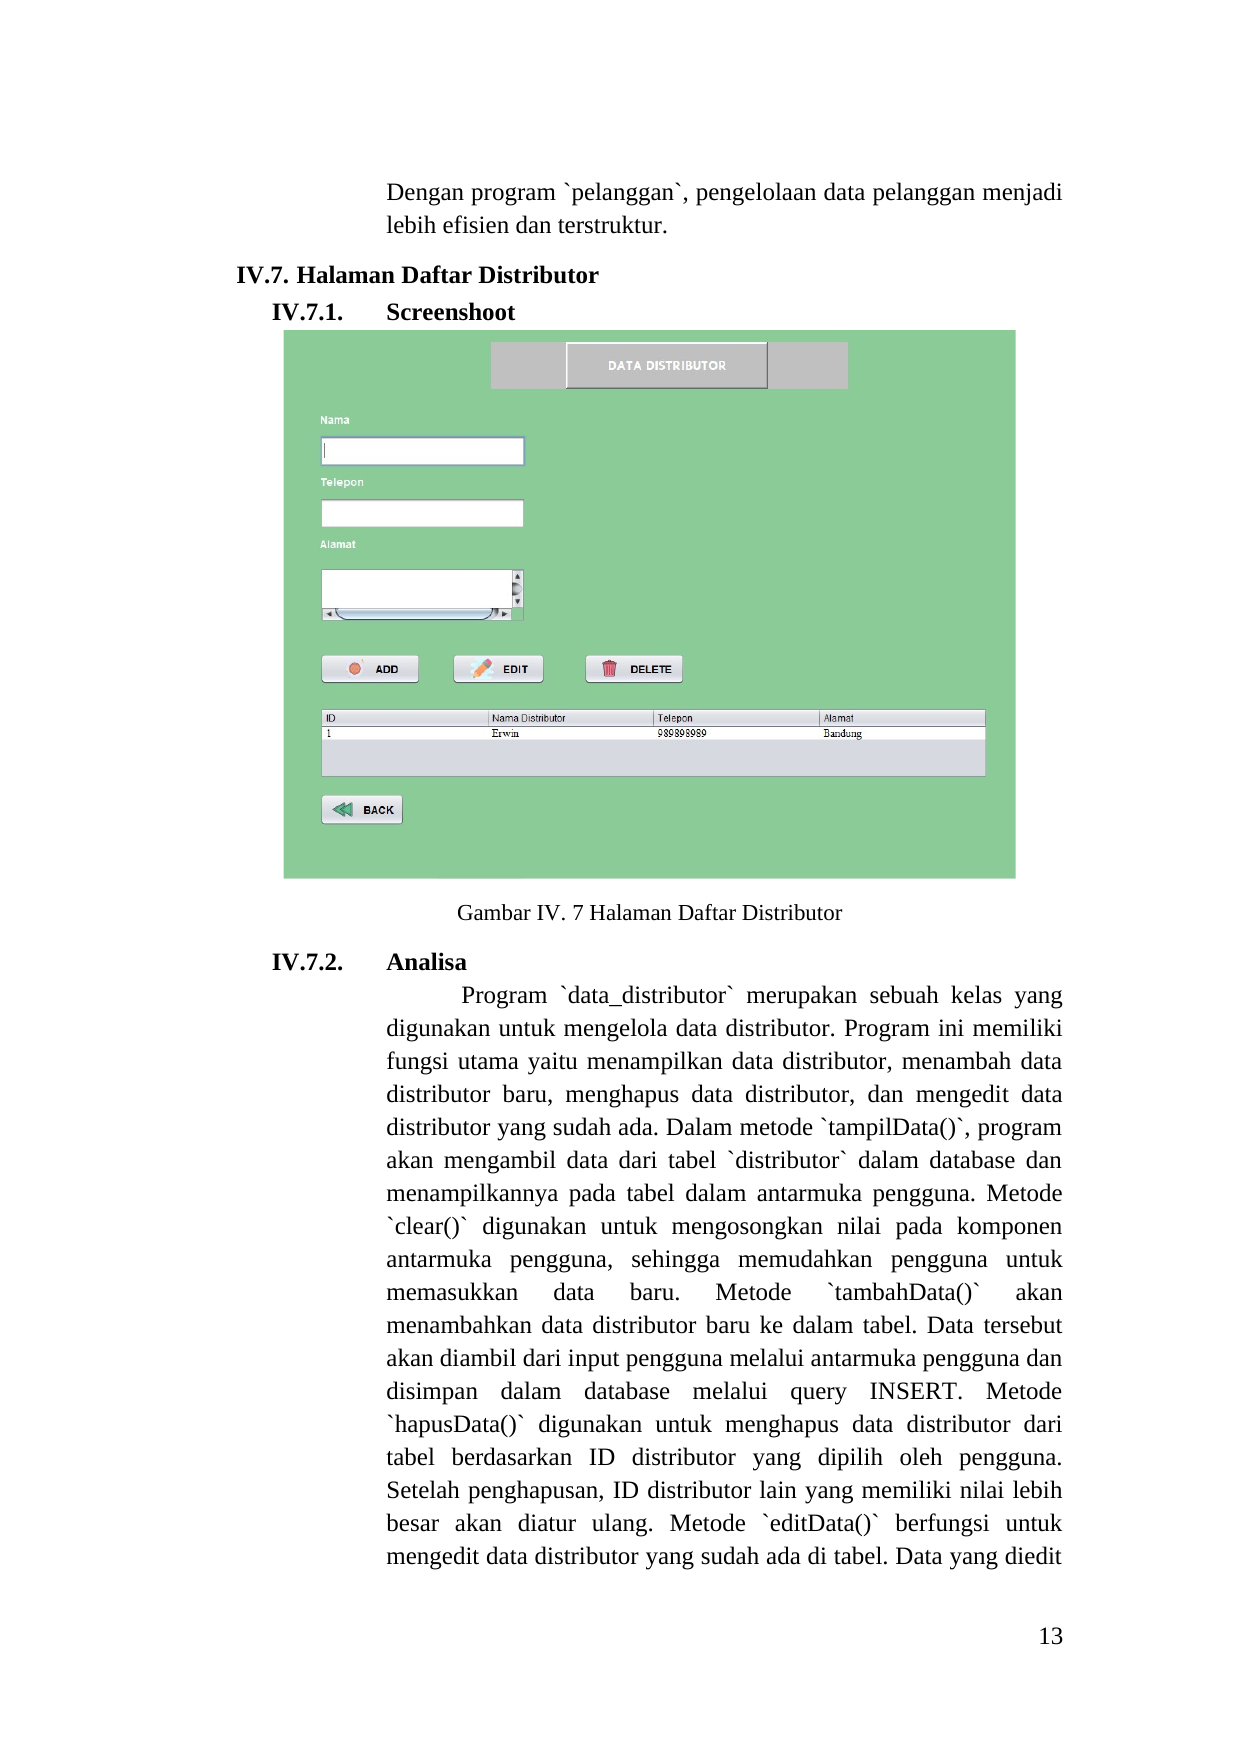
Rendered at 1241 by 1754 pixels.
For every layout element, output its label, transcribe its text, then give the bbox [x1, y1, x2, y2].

subtitle Screenshoot [272, 297, 1063, 326]
text Dengan program `pelanggan`, pengelolaan data pelanggan menjadi lebih efisien dan terstruktur. [386, 177, 1063, 239]
subtitle Analisa [272, 947, 1063, 975]
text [386, 980, 1063, 1570]
picture [283, 330, 1016, 879]
subtitle Halaman Daftar Distributor [236, 260, 1063, 289]
